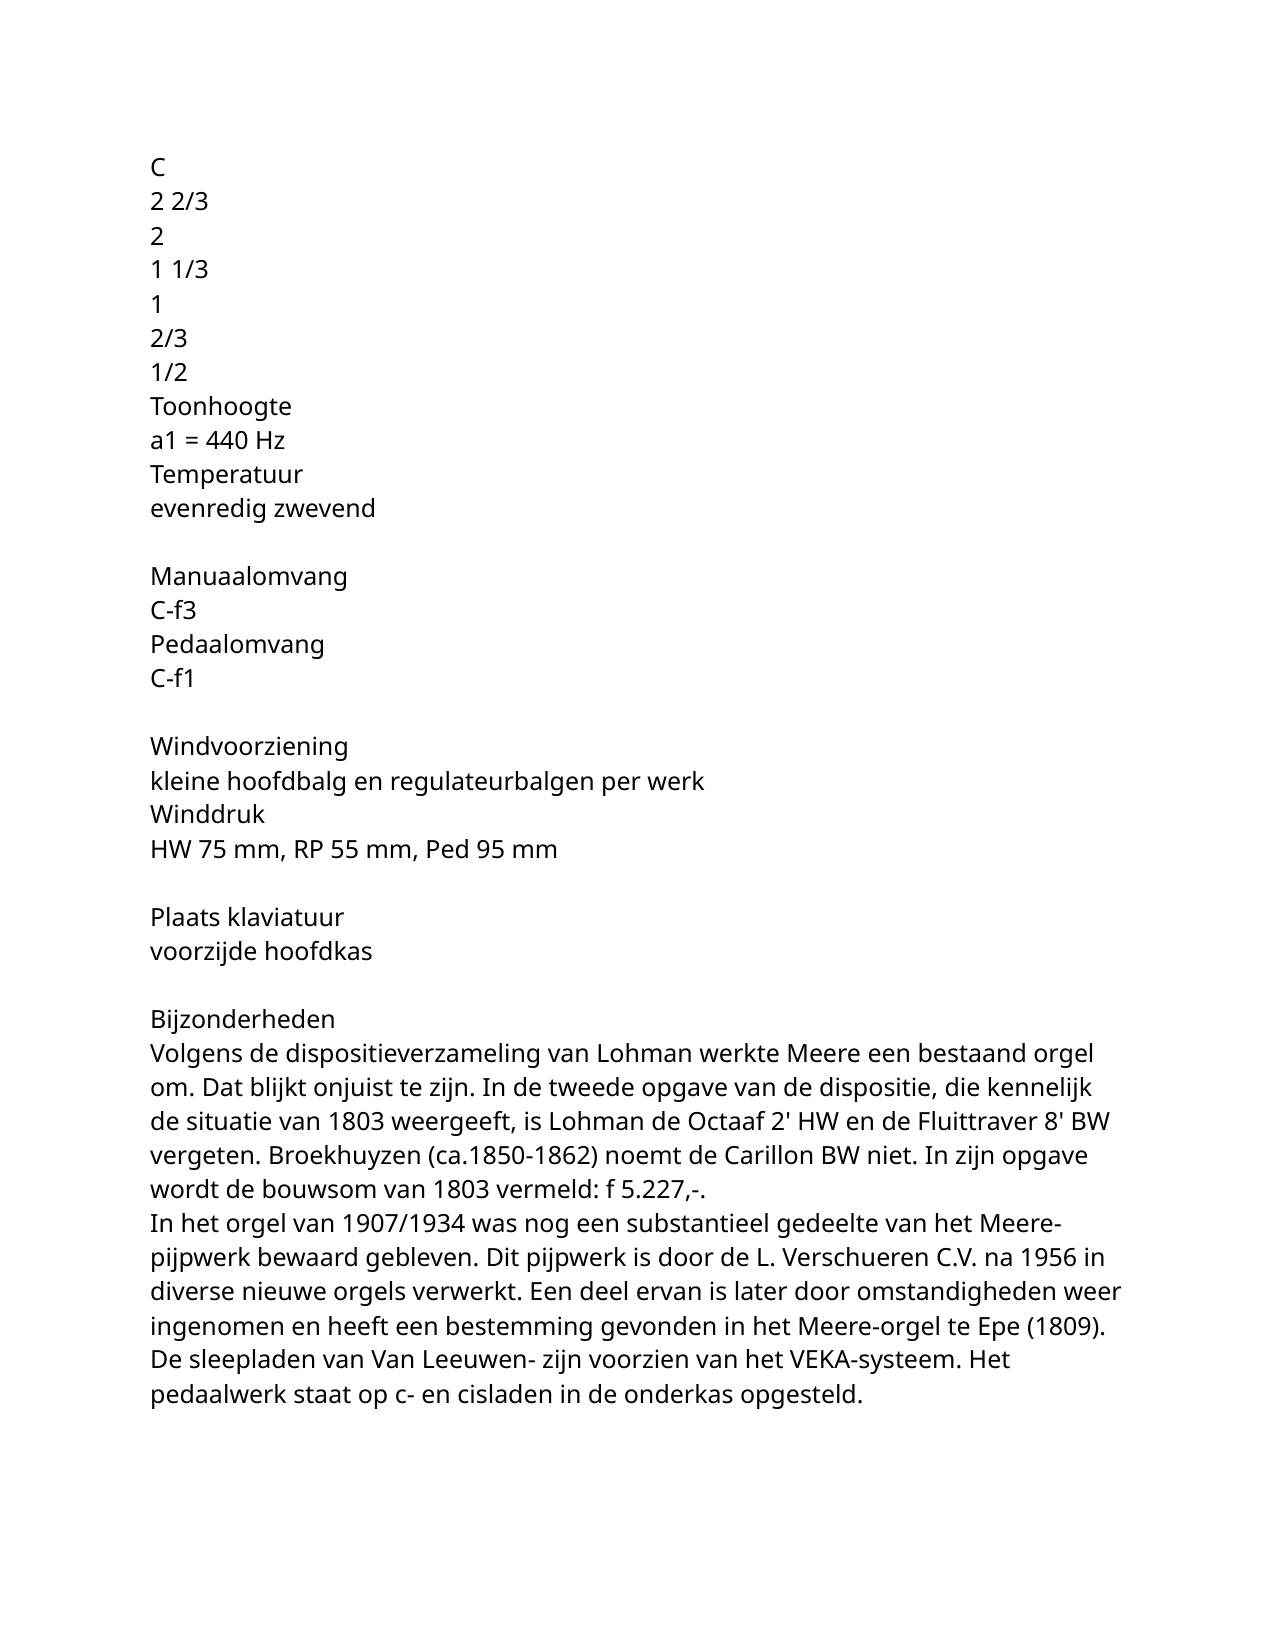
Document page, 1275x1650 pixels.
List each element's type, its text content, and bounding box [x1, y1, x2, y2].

text Pedaalomvang [150, 627, 1125, 661]
text HW 75 mm, RP 55 mm, Ped 95 mm [150, 831, 1125, 865]
text 1 1/3 [150, 252, 1125, 286]
text In het orgel van 1907/1934 was nog een substantieel gedeelte van het Meere-pijpwerk bewaard gebleven. Dit pijpwerk is door de L. Verschueren C.V. na 1956 in diverse nieuwe orgels verwerkt. Een deel ervan is later door omstandigheden weer ingenomen en heeft een bestemming gevonden in het Meere-orgel te Epe (1809). De sleepladen van Van Leeuwen- zijn voorzien van het VEKA-systeem. Het pedaalwerk staat op c- en cisladen in de onderkas opgesteld. [150, 1206, 1125, 1410]
text 2/3 [150, 320, 1125, 354]
text Winddruk [150, 797, 1125, 831]
text 1/2 [150, 354, 1125, 388]
text 1 [150, 286, 1125, 320]
text 2 [150, 218, 1125, 252]
text C-f1 [150, 661, 1125, 695]
text Temperatuur [150, 457, 1125, 491]
text voorzijde hoofdkas [150, 933, 1125, 967]
text kleine hoofdbalg en regulateurbalgen per werk [150, 763, 1125, 797]
text a1 = 440 Hz [150, 422, 1125, 457]
text Bijzonderheden [150, 1002, 1125, 1036]
text Volgens de dispositieverzameling van Lohman werkte Meere een bestaand orgel om. Dat blijkt onjuist te zijn. In de tweede opgave van de dispositie, die kennelijk de situatie van 1803 weergeeft, is Lohman de Octaaf 2' HW en de Fluittraver 8' BW vergeten. Broekhuyzen (ca.1850-1862) noemt de Carillon BW niet. In zijn opgave wordt de bouwsom van 1803 vermeld: f 5.227,-. [150, 1036, 1125, 1206]
text Plaats klaviatuur [150, 899, 1125, 933]
text evenredig zwevend [150, 491, 1125, 525]
text 2 2/3 [150, 184, 1125, 218]
text C [150, 150, 1125, 184]
text Windvoorziening [150, 729, 1125, 763]
text Manuaalomvang [150, 559, 1125, 593]
text C-f3 [150, 593, 1125, 627]
text Toonhoogte [150, 388, 1125, 422]
